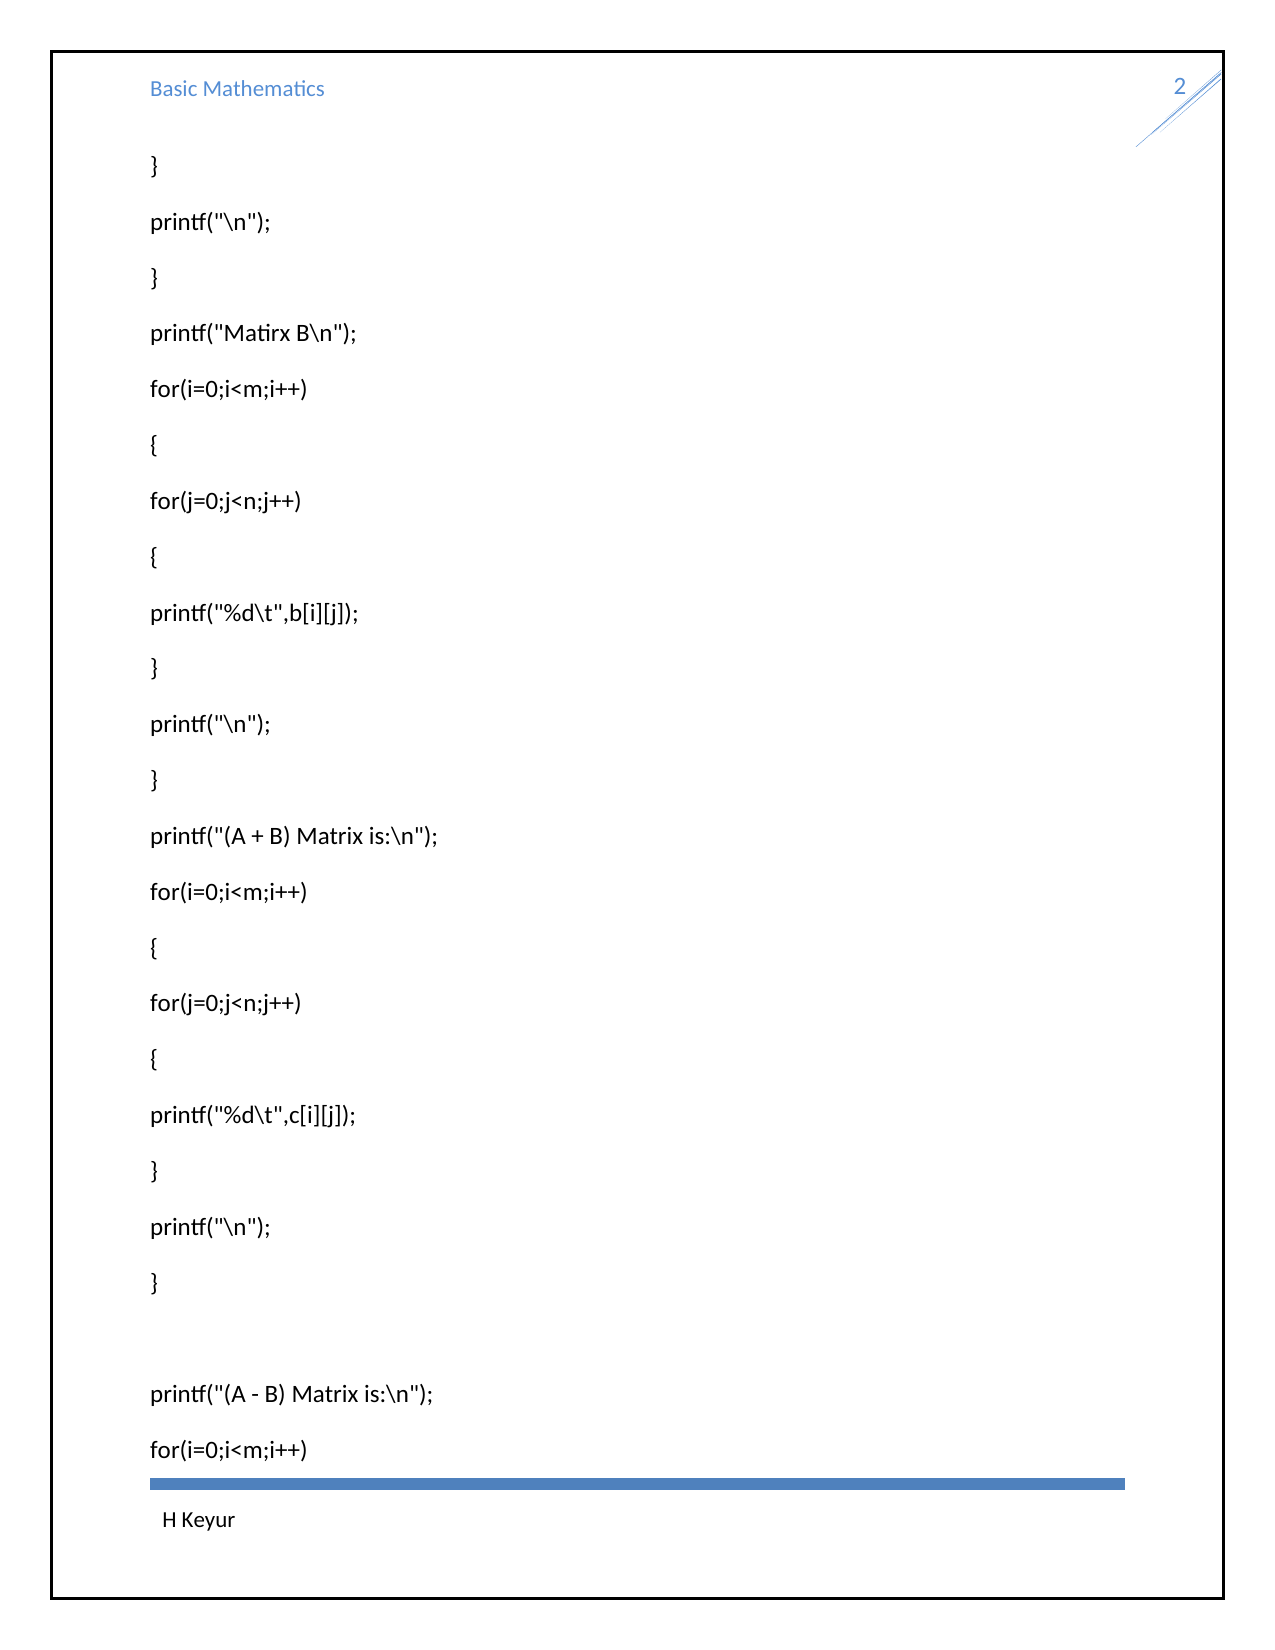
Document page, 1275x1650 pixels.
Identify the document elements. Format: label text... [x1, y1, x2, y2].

text for(i=0;i<m;i++) [150, 876, 1125, 906]
text } [150, 1155, 1125, 1186]
text for(j=0;j<n;j++) [150, 485, 1125, 516]
text { [150, 541, 1125, 571]
text printf("%d\t",b[i][j]); [150, 597, 1125, 627]
text for(i=0;i<m;i++) [150, 373, 1125, 404]
text for(i=0;i<m;i++) [150, 1434, 1125, 1465]
text } [150, 652, 1125, 683]
text { [150, 1043, 1125, 1074]
text } [150, 150, 1125, 181]
text } [150, 764, 1125, 795]
text { [150, 429, 1125, 460]
text printf("(A + B) Matrix is:\n"); [150, 820, 1125, 851]
text printf("\n"); [150, 206, 1125, 236]
text } [150, 1267, 1125, 1297]
text printf("\n"); [150, 708, 1125, 739]
text printf("(A - B) Matrix is:\n"); [150, 1378, 1125, 1409]
text printf("\n"); [150, 1211, 1125, 1241]
text for(j=0;j<n;j++) [150, 987, 1125, 1018]
text printf("%d\t",c[i][j]); [150, 1099, 1125, 1130]
text } [150, 262, 1125, 292]
text printf("Matirx B\n"); [150, 317, 1125, 348]
text { [150, 932, 1125, 962]
